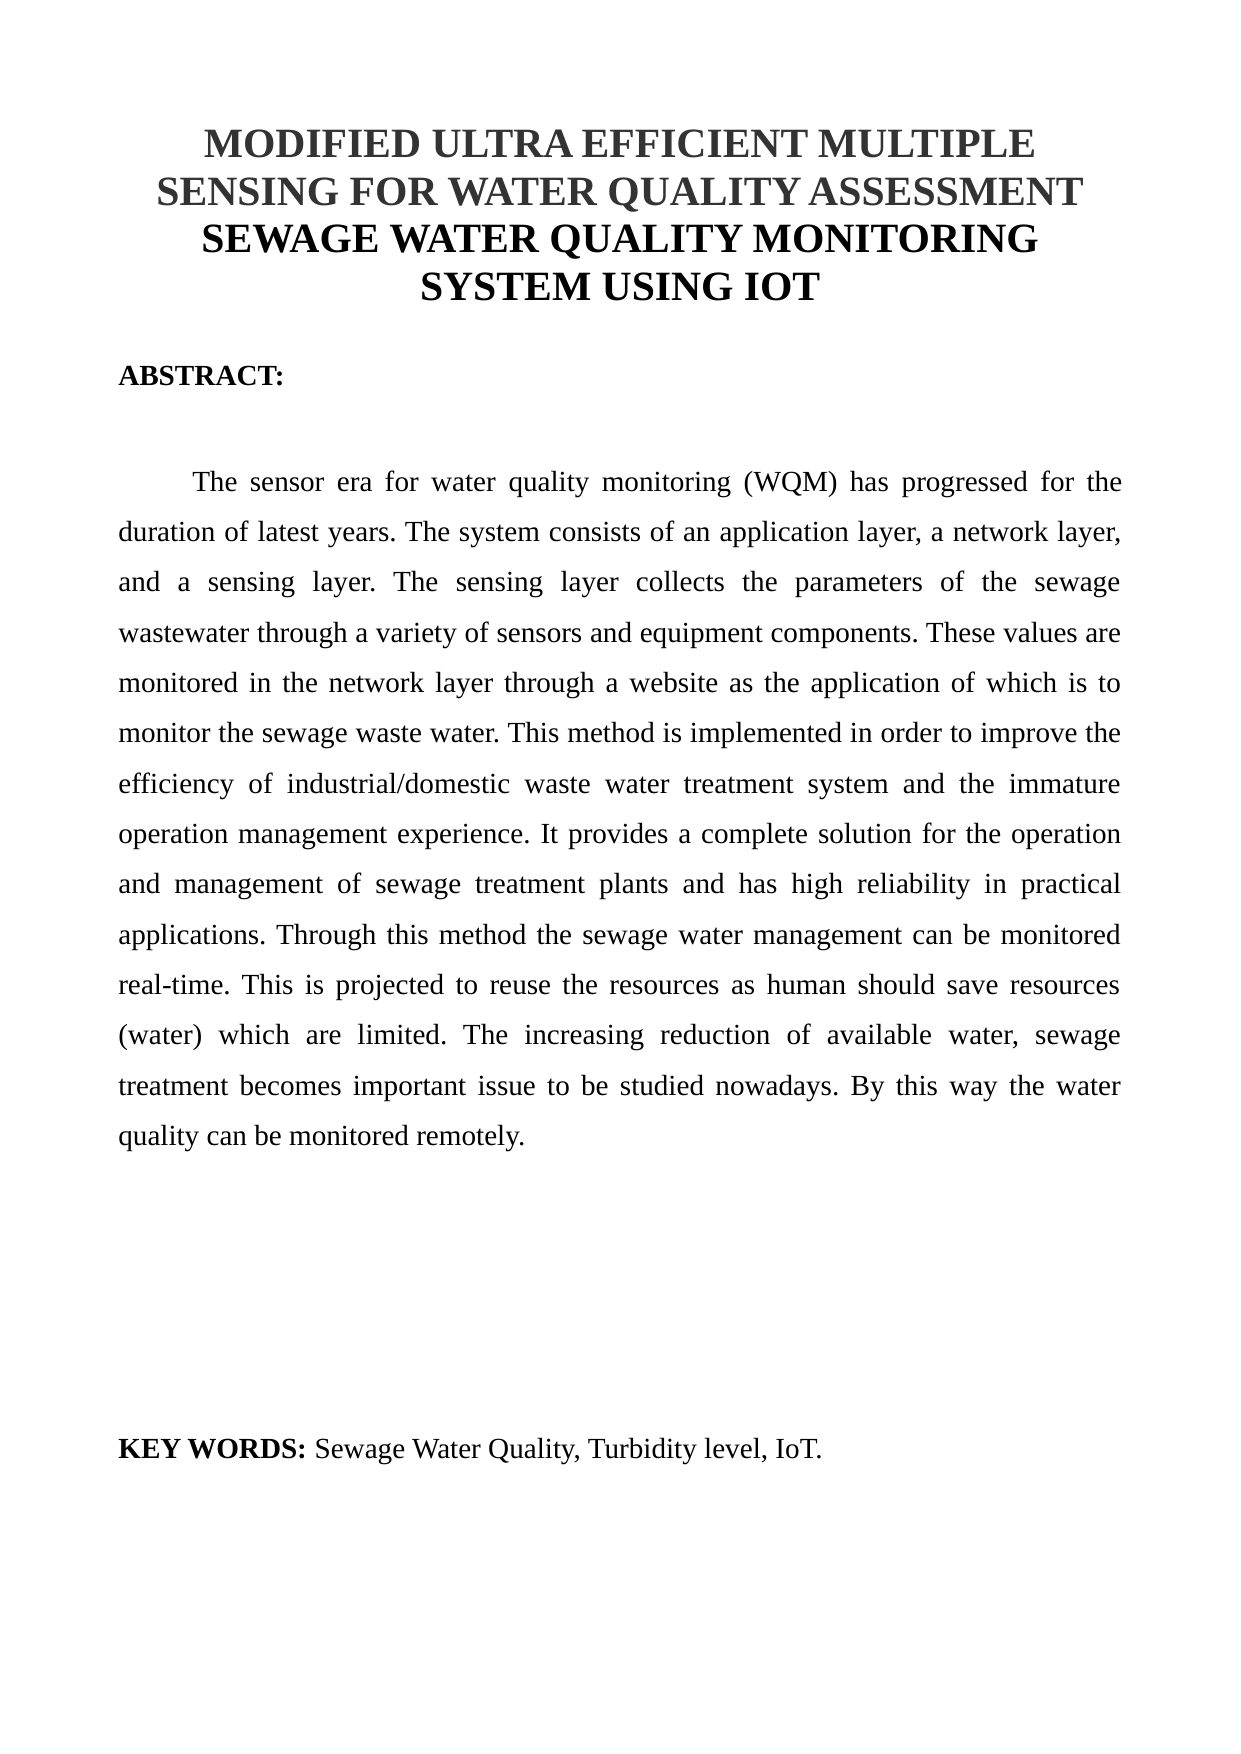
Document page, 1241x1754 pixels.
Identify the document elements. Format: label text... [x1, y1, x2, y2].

text KEY WORDS: Sewage Water Quality, Turbidity level, IoT. [118, 1431, 1122, 1465]
text ABSTRACT: [118, 358, 1122, 391]
text The sensor era for water quality monitoring (WQM) has progressed for the duration of latest years. The system consists of an application layer, a network layer, and a sensing layer. The sensing layer collects the parameters of the sewage wastewater through a variety of sensors and equipment components. These values are monitored in the network layer through a website as the application of which is to monitor the sewage waste water. This method is implemented in order to improve the efficiency of industrial/domestic waste water treatment system and the immature operation management experience. It provides a complete solution for the operation and management of sewage treatment plants and has high reliability in practical applications. Through this method the sewage water management can be monitored real-time. This is projected to reuse the resources as human should save resources (water) which are limited. The increasing reduction of available water, sewage treatment becomes important issue to be studied nowadays. By this way the water quality can be monitored remotely. [118, 464, 1122, 1152]
subtitle MODIFIED ULTRA EFFICIENT MULTIPLE SENSING FOR WATER QUALITY ASSESSMENT SEWAGE WATER QUALITY MONITORING SYSTEM USING IOT [118, 118, 1122, 310]
